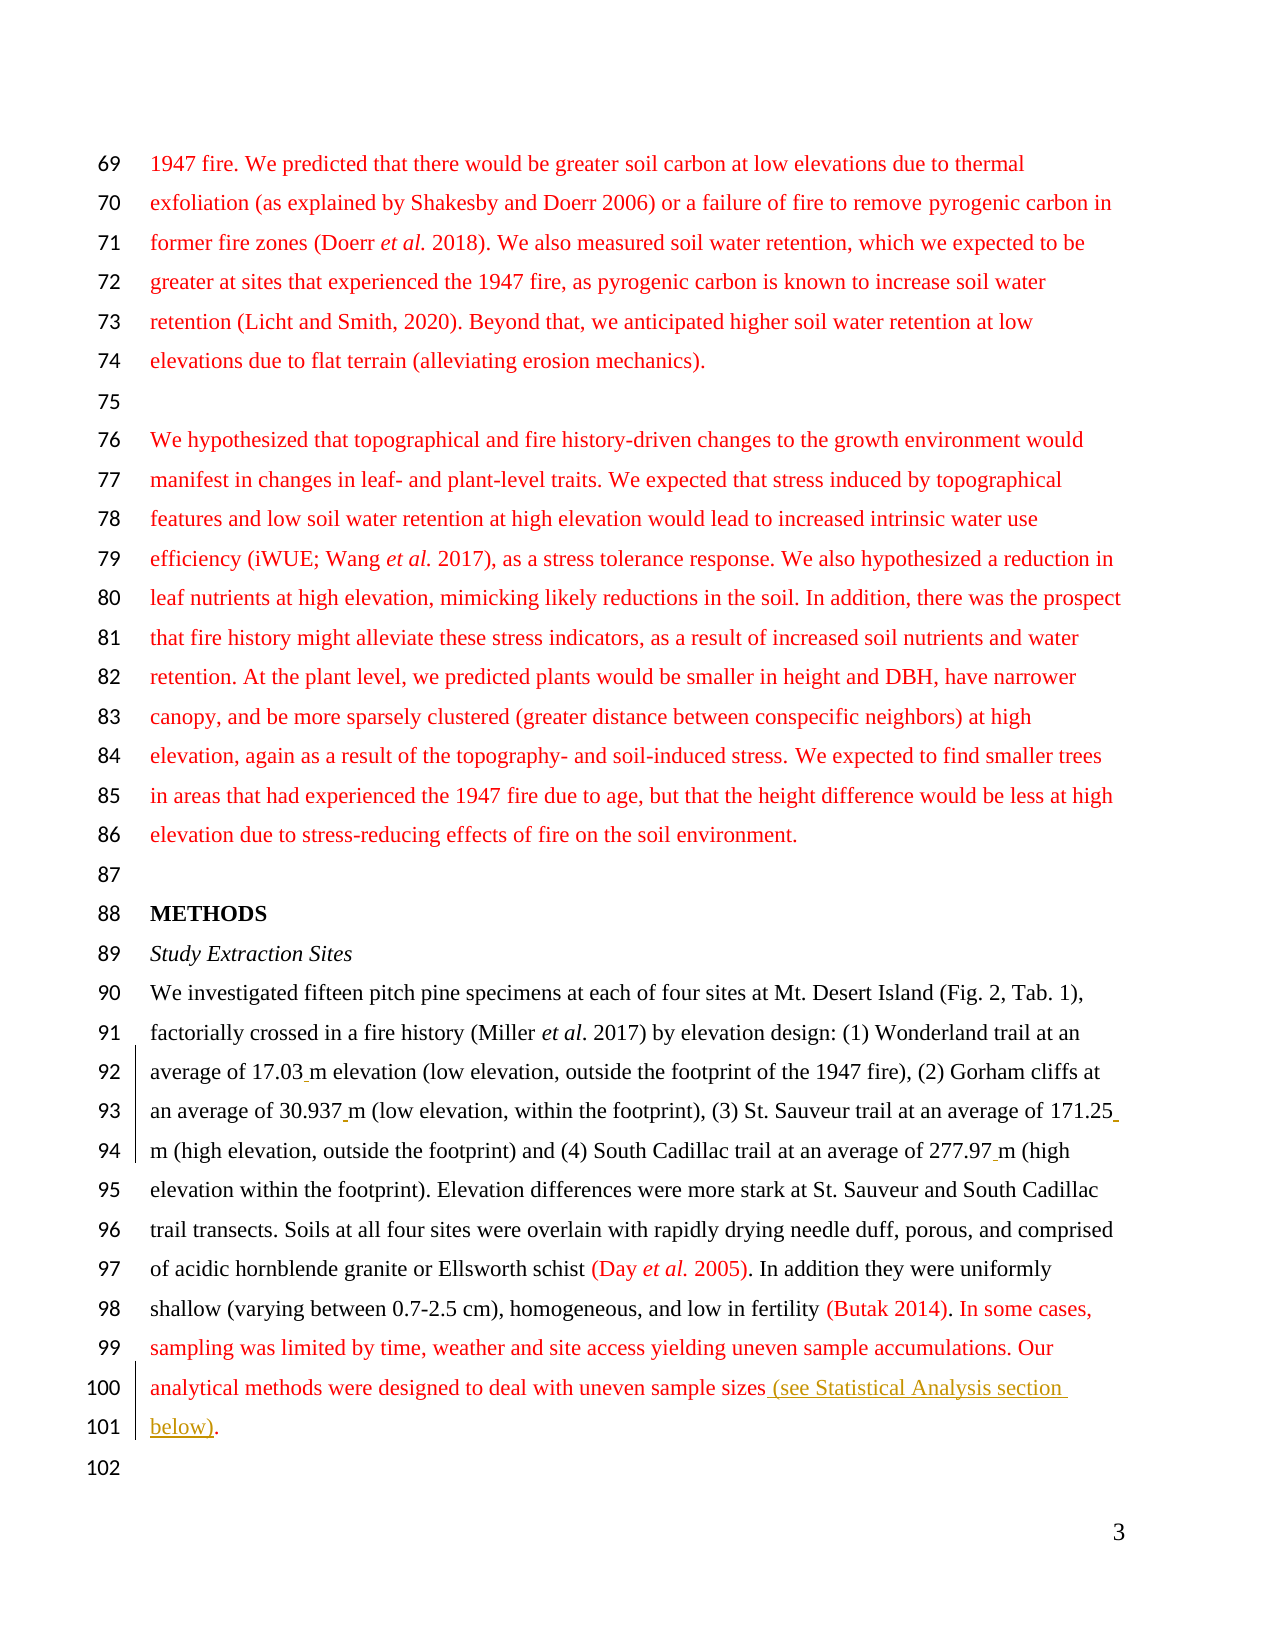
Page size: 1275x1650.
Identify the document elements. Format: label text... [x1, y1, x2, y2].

text We investigated fifteen pitch pine specimens at each of four sites at Mt. Desert Island (Fig. 2, Tab. 1), factorially crossed in a fire history (Miller et al. 2017) by elevation design: (1) Wonderland trail at an average of 17.03m elevation (low elevation, outside the footprint of the 1947 fire), (2) Gorham cliffs at an average of 30.937m (low elevation, within the footprint), (3) St. Sauveur trail at an average of 171.25m (high elevation, outside the footprint) and (4) South Cadillac trail at an average of 277.97m (high elevation within the footprint). Elevation differences were more stark at St. Sauveur and South Cadillac trail transects. Soils at all four sites were overlain with rapidly drying needle duff, porous, and comprised of acidic hornblende granite or Ellsworth schist (Day et al. 2005). In addition they were uniformly shallow (varying between 0.7-2.5 cm), homogeneous, and low in fertility (Butak 2014). In some cases, sampling was limited by time, weather and site access yielding uneven sample accumulations. Our analytical methods were designed to deal with uneven sample sizes. [150, 979, 1125, 1440]
text Study Extraction Sites [150, 939, 1125, 966]
text We hypothesized that topographical and fire history-driven changes to the growth environment would manifest in changes in leaf- and plant-level traits. We expected that stress induced by topographical features and low soil water retention at high elevation would lead to increased intrinsic water use efficiency (iWUE; Wang et al. 2017), as a stress tolerance response. We also hypothesized a reduction in leaf nutrients at high elevation, mimicking likely reductions in the soil. In addition, there was the prospect that fire history might alleviate these stress indicators, as a result of increased soil nutrients and water retention. At the plant level, we predicted plants would be smaller in height and DBH, have narrower canopy, and be more sparsely clustered (greater distance between conspecific neighbors) at high elevation, again as a result of the topography- and soil-induced stress. We expected to find smaller trees in areas that had experienced the 1947 fire due to age, but that the height difference would be less at high elevation due to stress-reducing effects of fire on the soil environment. [150, 426, 1125, 847]
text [150, 150, 1125, 374]
text METHODS [150, 900, 1125, 926]
